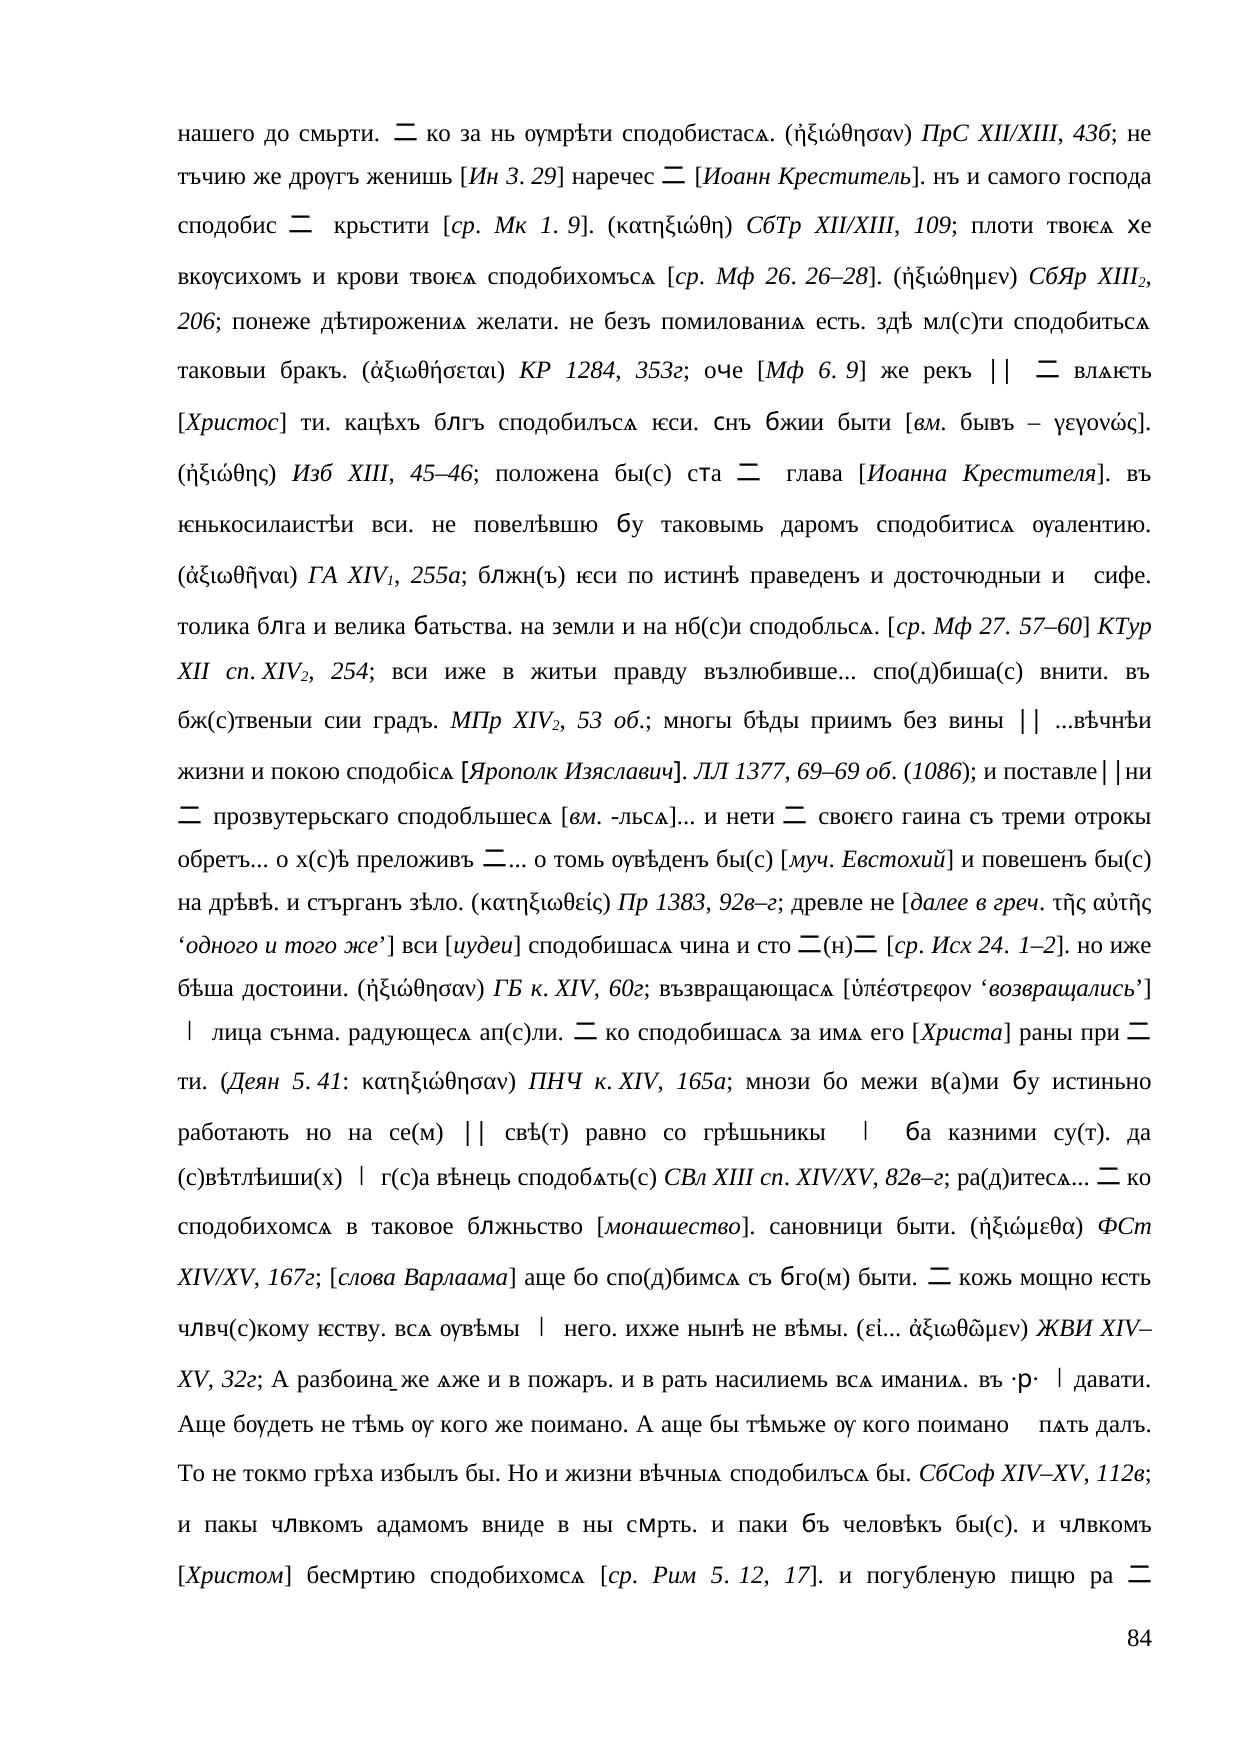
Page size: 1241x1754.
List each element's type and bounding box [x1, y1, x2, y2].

text [177, 118, 1152, 1591]
